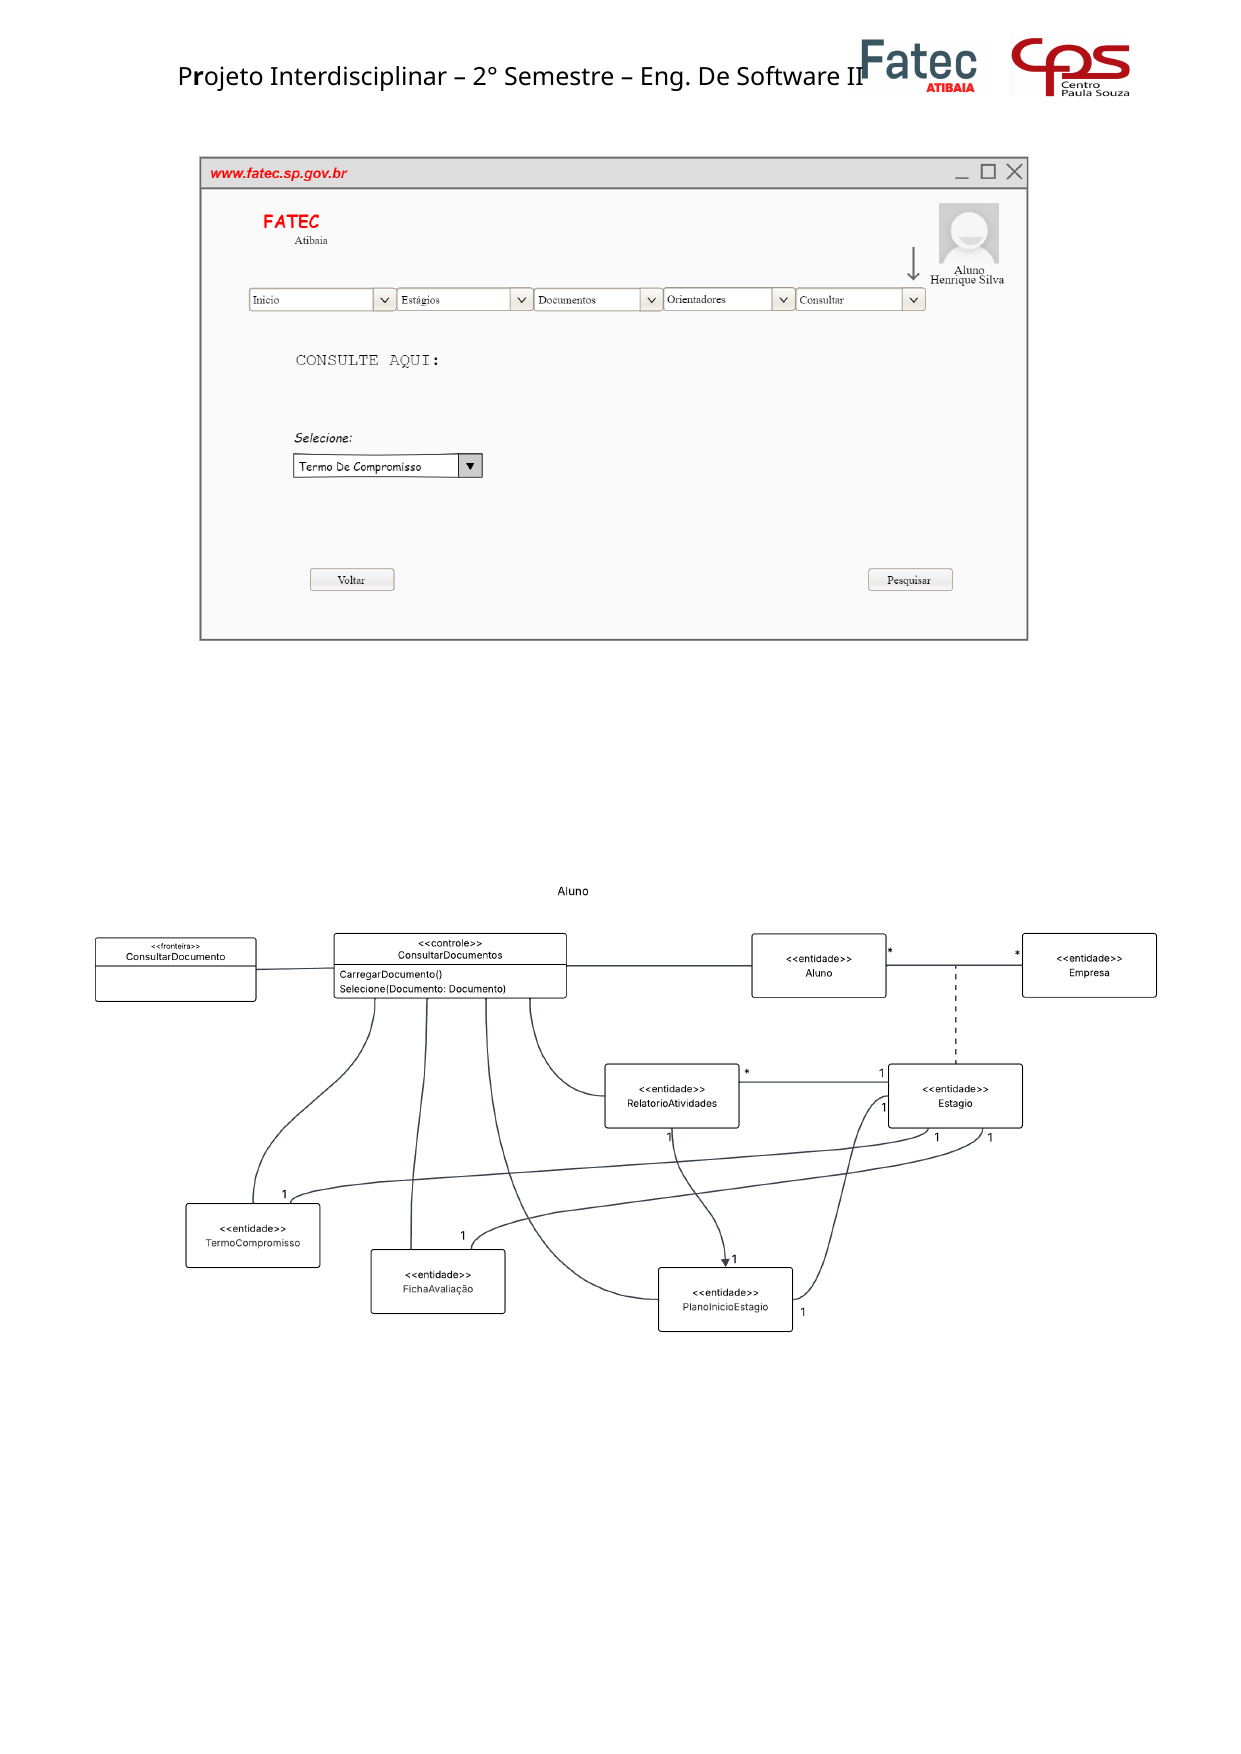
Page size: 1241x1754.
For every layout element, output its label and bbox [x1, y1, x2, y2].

picture [854, 37, 993, 95]
picture [1011, 33, 1130, 97]
picture [190, 147, 1050, 645]
picture [0, 799, 1241, 1406]
